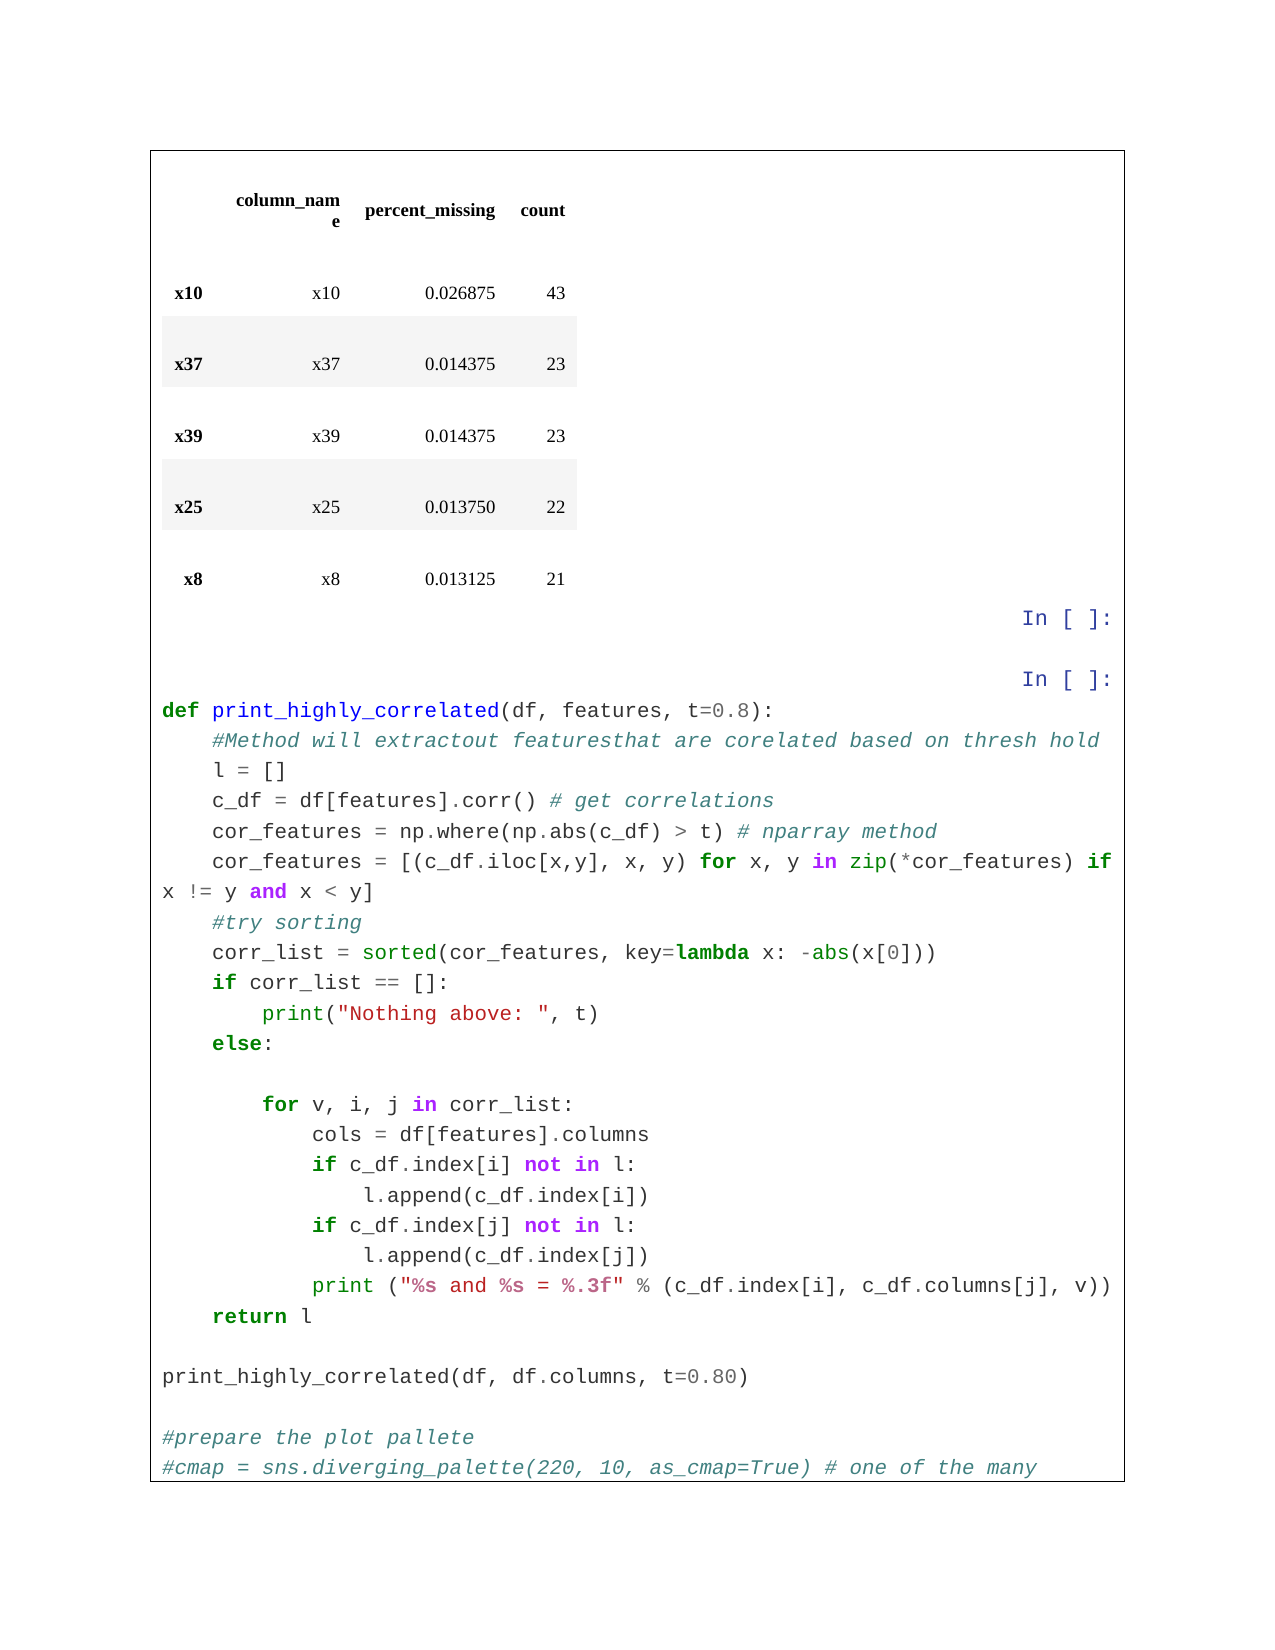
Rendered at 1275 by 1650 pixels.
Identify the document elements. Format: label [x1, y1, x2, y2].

table_header [151, 151, 1124, 1481]
